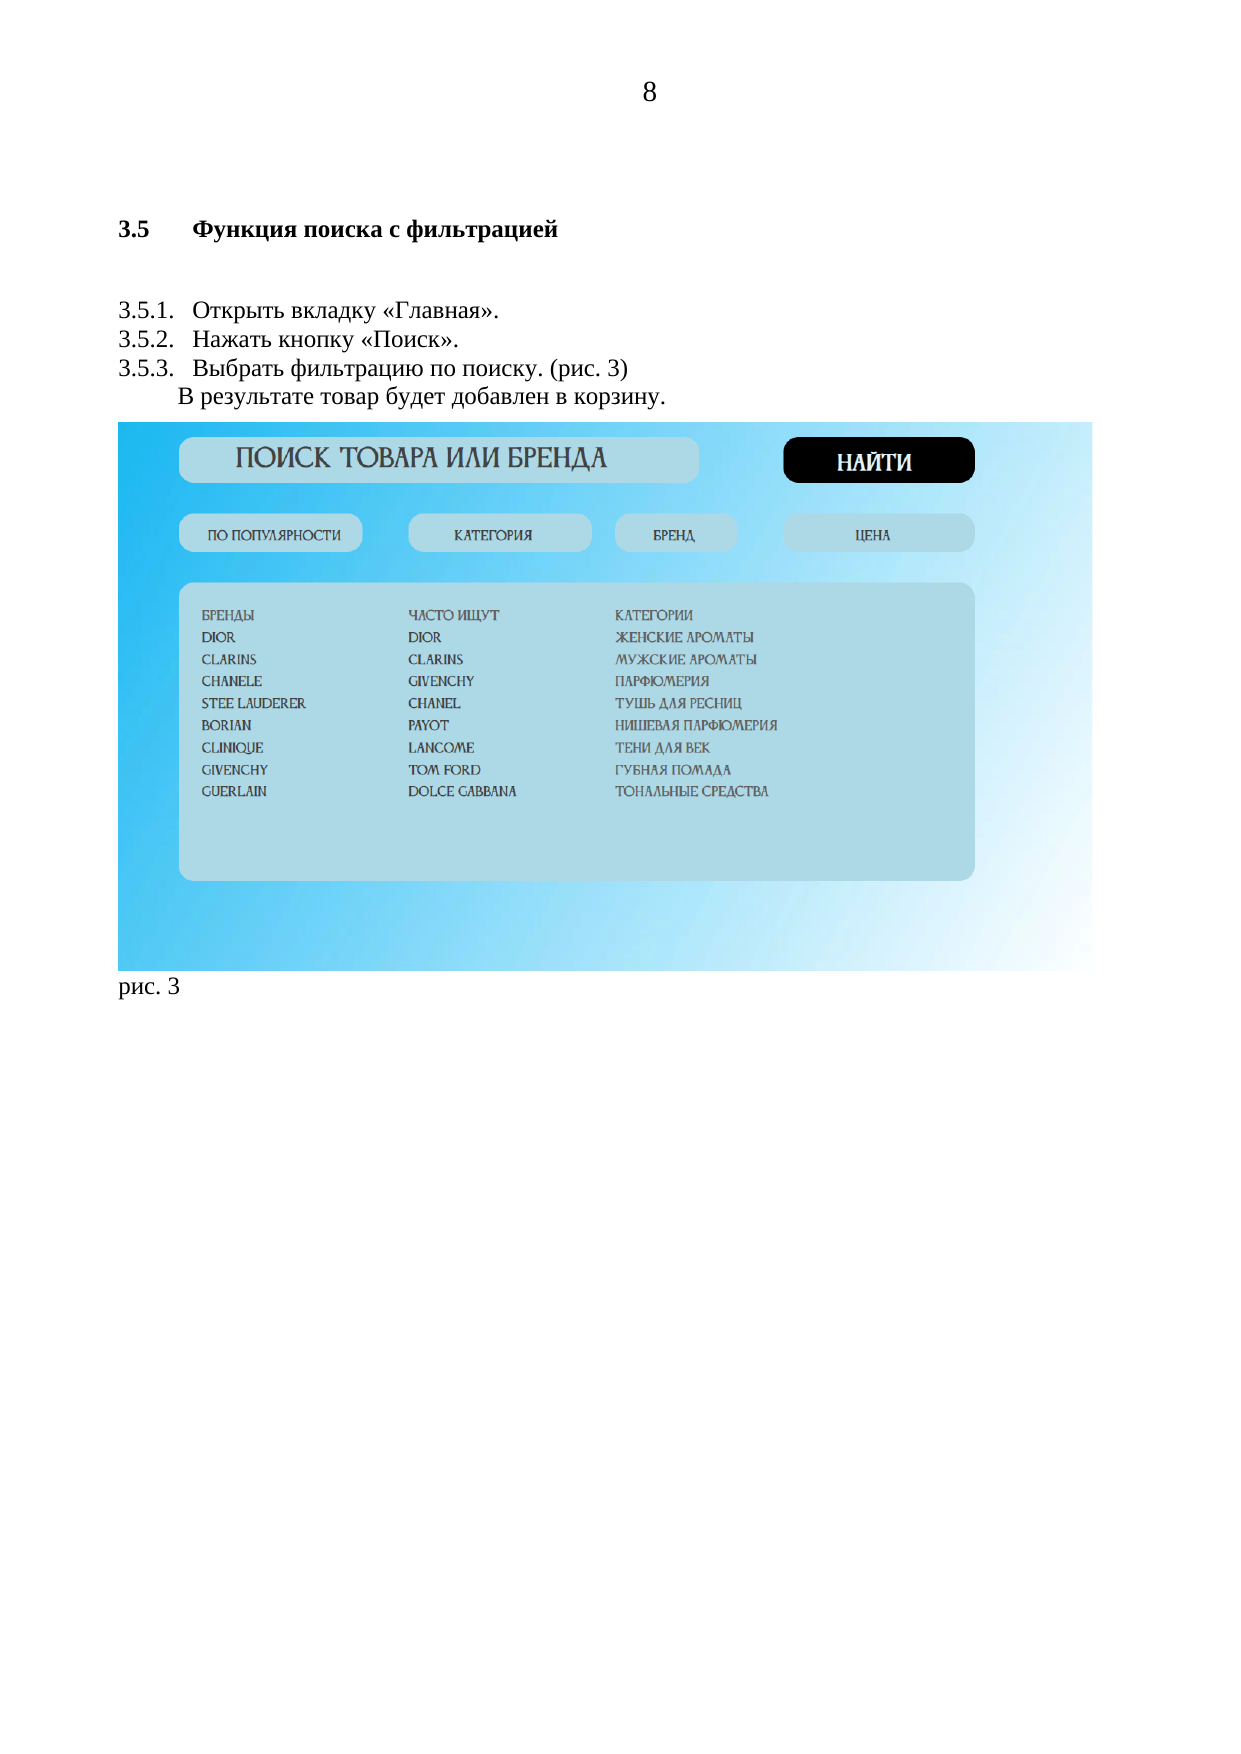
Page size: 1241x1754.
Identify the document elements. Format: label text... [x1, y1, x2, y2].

subtitle 3.5 Функция поиска с фильтрацией [118, 214, 1181, 243]
picture [118, 422, 1093, 971]
list В результате товар будет добавлен в корзину. [118, 381, 1181, 410]
list Нажать кнопку «Поиск». [118, 324, 1107, 353]
list Открыть вкладку «Главная». [118, 295, 1107, 324]
text рис. 3 [118, 971, 1181, 1000]
list Выбрать фильтрацию по поиску. (рис. 3) [118, 353, 1107, 381]
